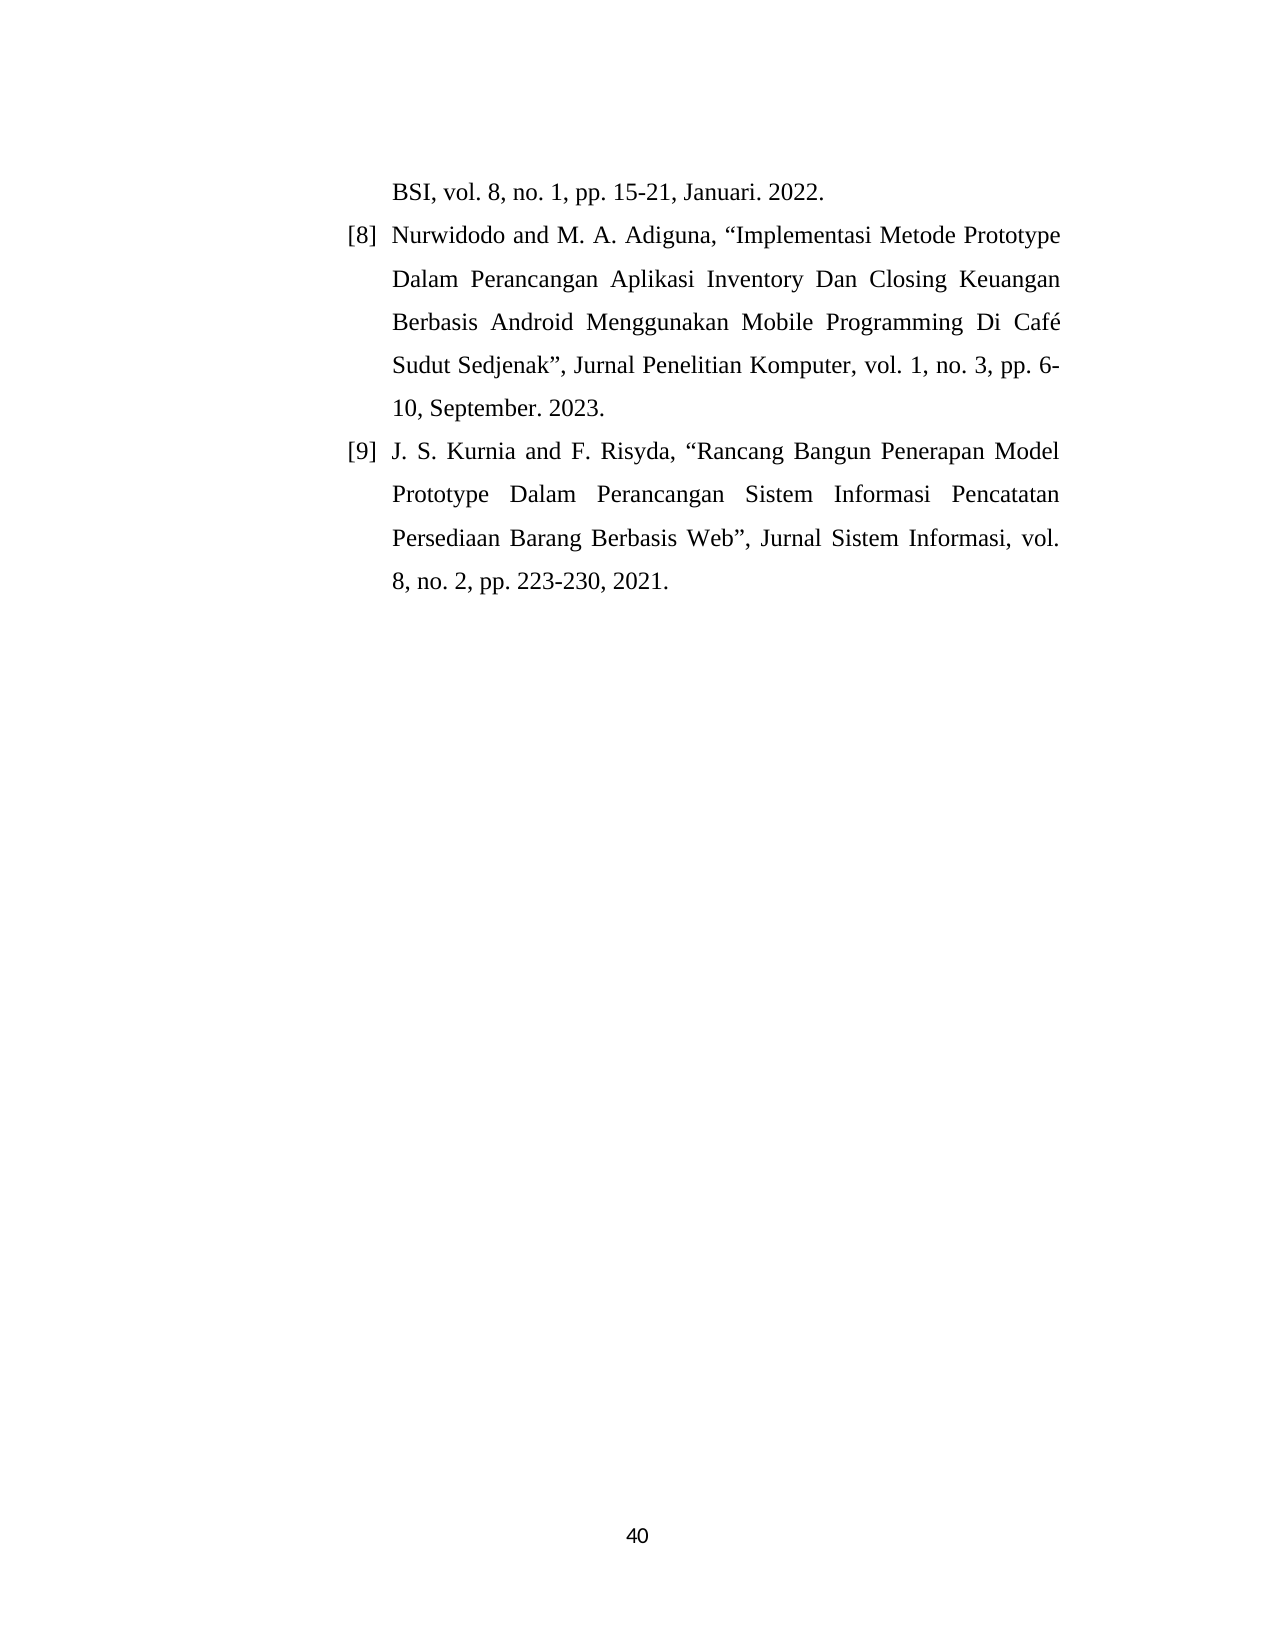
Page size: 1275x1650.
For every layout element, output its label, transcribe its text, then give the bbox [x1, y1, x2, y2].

list Nurwidodo and M. A. Adiguna, “Implementasi Metode Prototype Dalam Perancangan Aplikasi Inventory Dan Closing Keuangan Berbasis Android Menggunakan Mobile Programming Di Café Sudut Sedjenak”, Jurnal Penelitian Komputer, vol. 1, no. 3, pp. 6-10, September. 2023. [347, 221, 1061, 422]
list J. S. Kurnia and F. Risyda, “Rancang Bangun Penerapan Model Prototype Dalam Perancangan Sistem Informasi Pencatatan Persediaan Barang Berbasis Web”, Jurnal Sistem Informasi, vol. 8, no. 2, pp. 223-230, 2021. [347, 436, 1060, 594]
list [347, 177, 1061, 206]
